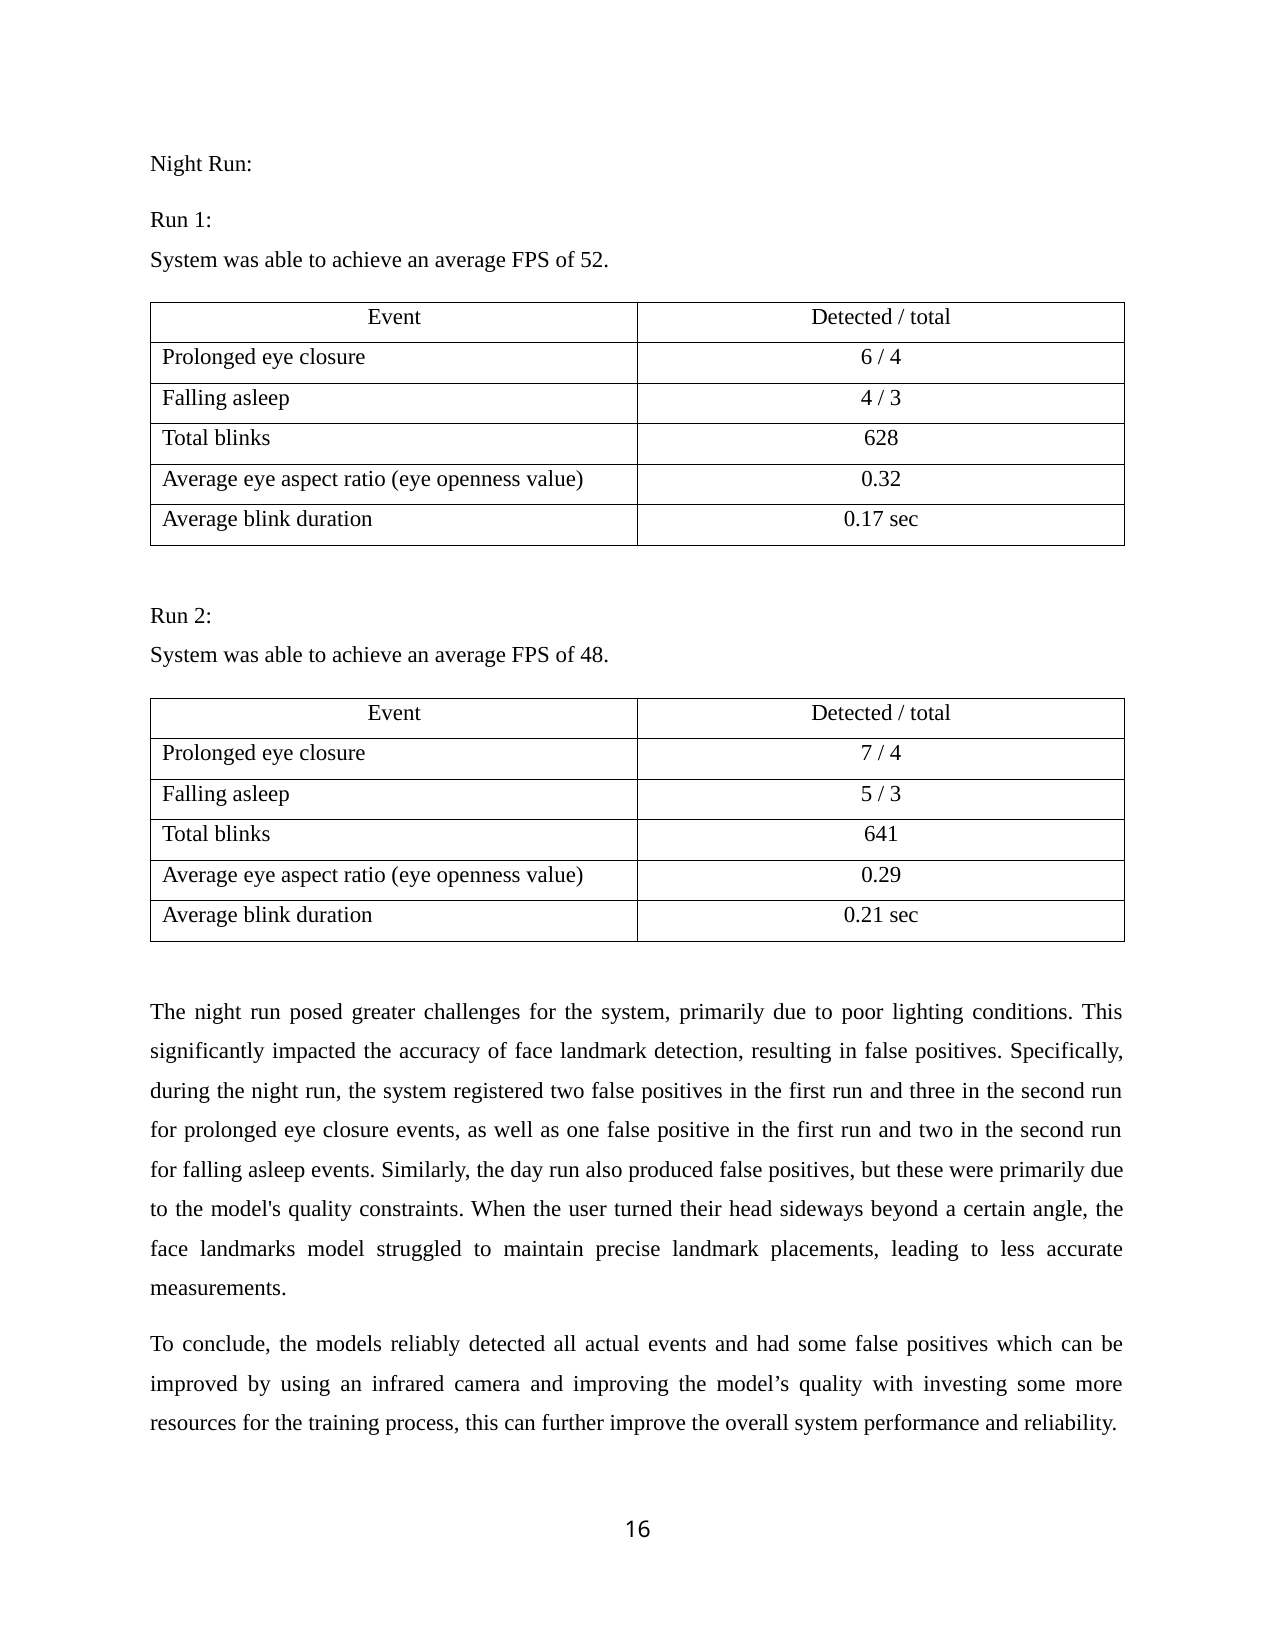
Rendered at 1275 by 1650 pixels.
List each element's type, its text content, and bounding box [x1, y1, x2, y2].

table_cell 0.21 sec [638, 901, 1124, 941]
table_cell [151, 465, 637, 504]
table_header Detected / total [638, 303, 1124, 342]
table_cell Average eye aspect ratio (eye openness value) [151, 861, 637, 900]
table_cell Prolonged eye closure [151, 343, 637, 383]
table_cell 6 / 4 [638, 343, 1124, 383]
table_cell Total blinks [151, 820, 637, 860]
text The night run posed greater challenges for the system, primarily due to poor lighting conditions. This significantly impacted the accuracy of face landmark detection, resulting in false positives. Specifically, during the night run, the system registered two false positives in the first run and three in the second run for prolonged eye closure events, as well as one false positive in the first run and two in the second run for falling asleep events. Similarly, the day run also produced false positives, but these were primarily due to the model's quality constraints. When the user turned their head sideways beyond a certain angle, the face landmarks model struggled to maintain precise landmark placements, leading to less accurate measurements. [150, 998, 1125, 1301]
table_header Detected / total [638, 699, 1124, 738]
table_cell 0.17 sec [638, 505, 1124, 545]
table_header Event [151, 303, 637, 342]
table_cell 0.29 [638, 861, 1124, 900]
table_cell Falling asleep [151, 384, 637, 423]
table_cell 5 / 3 [638, 780, 1124, 819]
table_cell 7 / 4 [638, 739, 1124, 779]
table_header Event [151, 699, 637, 738]
table_cell 0.32 [638, 465, 1124, 504]
table_cell 4 / 3 [638, 384, 1124, 423]
text To conclude, the models reliably detected all actual events and had some false positives which can be improved by using an infrared camera and improving the model’s quality with investing some more resources for the training process, this can further improve the overall system performance and reliability. [150, 1331, 1125, 1436]
table_cell 628 [638, 424, 1124, 464]
table_cell 641 [638, 820, 1124, 860]
text Run 2: System was able to achieve an average FPS of 48. [150, 602, 1125, 668]
table_cell Average blink duration [151, 901, 637, 941]
text Run 1: System was able to achieve an average FPS of 52. [150, 206, 1125, 272]
text Night Run: [150, 150, 1125, 176]
table_cell Total blinks [151, 424, 637, 464]
table_cell Average blink duration [151, 505, 637, 545]
table_cell Falling asleep [151, 780, 637, 819]
table_cell Prolonged eye closure [151, 739, 637, 779]
